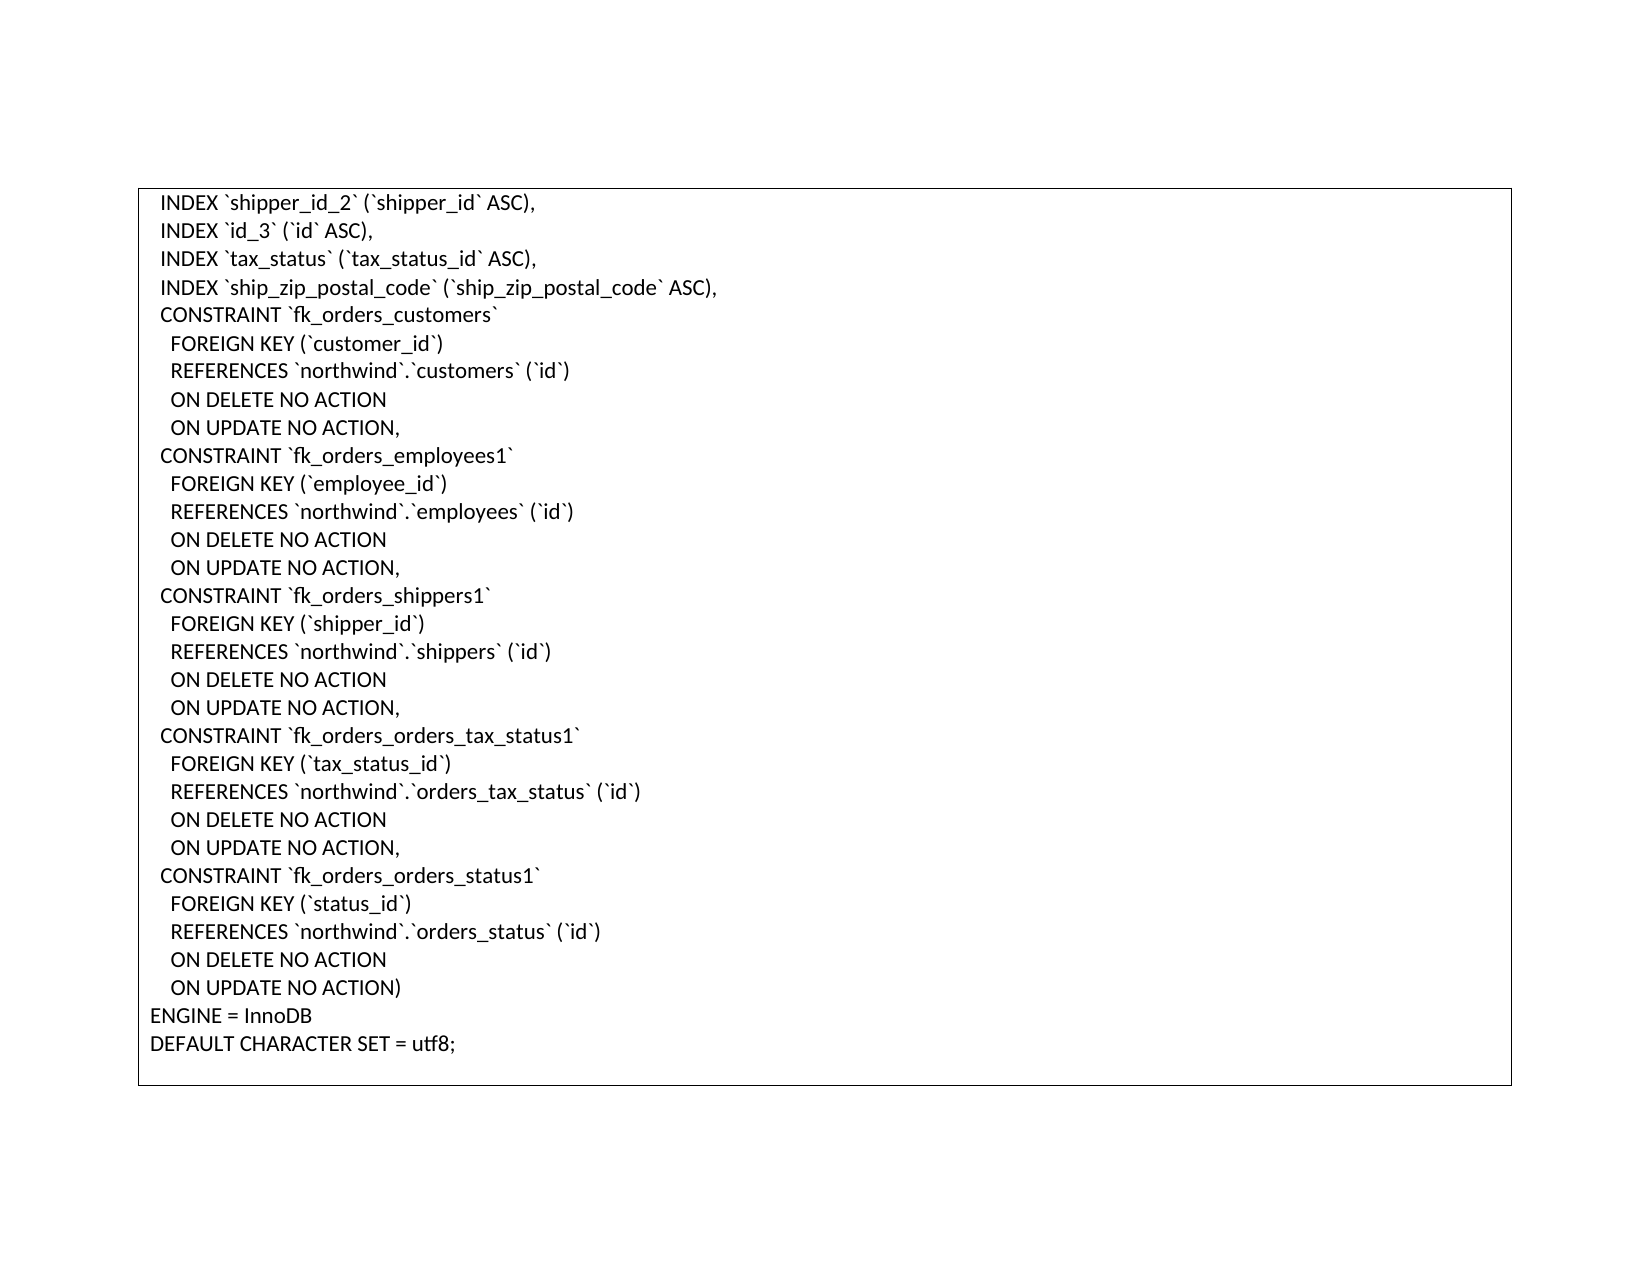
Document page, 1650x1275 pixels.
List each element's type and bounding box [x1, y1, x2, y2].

table_header [139, 189, 1511, 1085]
